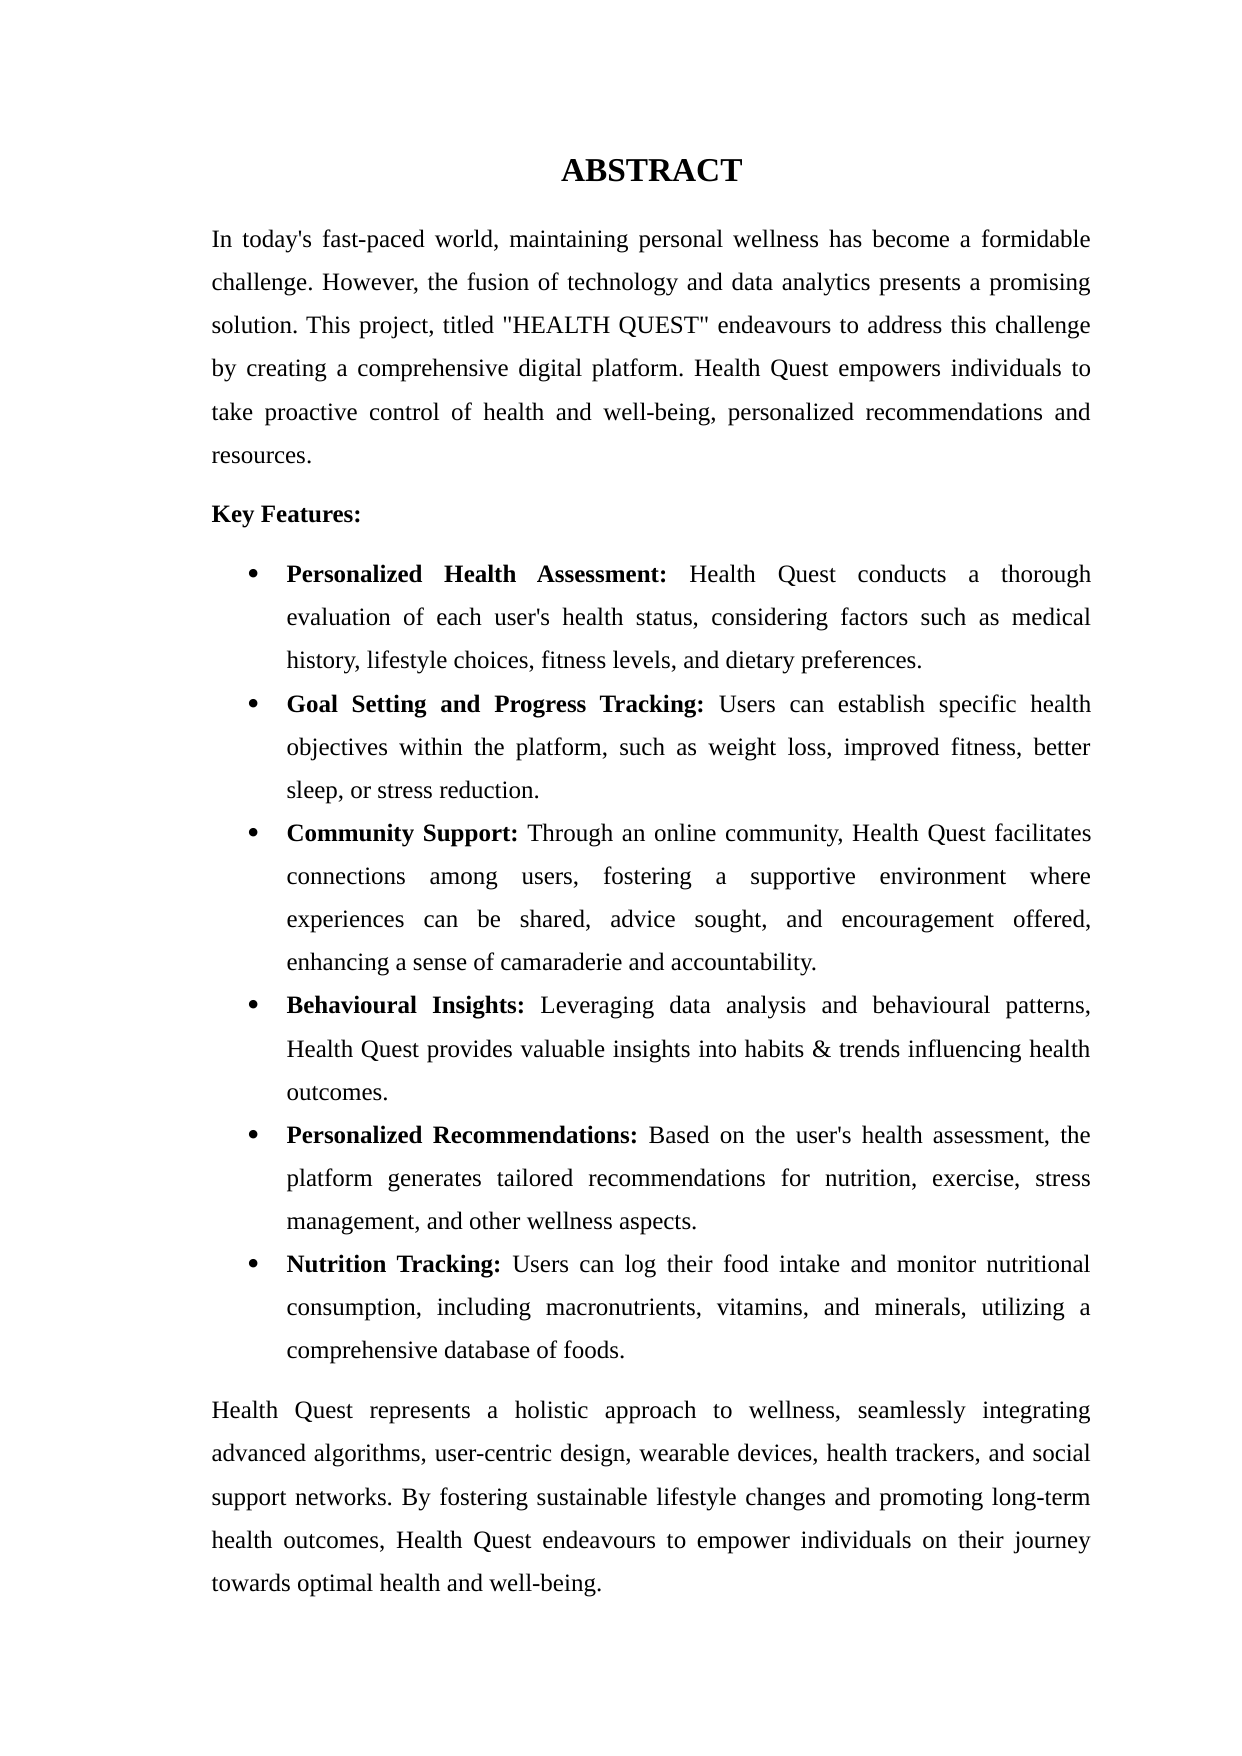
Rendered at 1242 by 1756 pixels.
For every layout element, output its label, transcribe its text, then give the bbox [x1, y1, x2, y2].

list Community Support: Through an online community, Health Quest facilitates connections among users, fostering a supportive environment where experiences can be shared, advice sought, and encouragement offered, enhancing a sense of camaraderie and accountability. [249, 818, 1092, 976]
list Personalized Health Assessment: Health Quest conducts a thorough evaluation of each user's health status, considering factors such as medical history, lifestyle choices, fitness levels, and dietary preferences. [249, 559, 1092, 674]
list Personalized Recommendations: Based on the user's health assessment, the platform generates tailored recommendations for nutrition, exercise, stress management, and other wellness aspects. [249, 1120, 1092, 1235]
text In today's fast-paced world, maintaining personal wellness has become a formidable challenge. However, the fusion of technology and data analytics presents a promising solution. This project, titled "HEALTH QUEST" endeavours to address this challenge by creating a comprehensive digital platform. Health Quest empowers individuals to take proactive control of health and well-being, personalized recommendations and resources. [211, 224, 1092, 468]
text Health Quest represents a holistic approach to wellness, seamlessly integrating advanced algorithms, user-centric design, wearable devices, health trackers, and social support networks. By fostering sustainable lifestyle changes and promoting long-term health outcomes, Health Quest endeavours to empower individuals on their journey towards optimal health and well-being. [211, 1395, 1092, 1597]
list Goal Setting and Progress Tracking: Users can establish specific health objectives within the platform, such as weight loss, improved fitness, better sleep, or stress reduction. [249, 689, 1092, 804]
text ABSTRACT [211, 150, 1092, 188]
list Nutrition Tracking: Users can log their food intake and monitor nutritional consumption, including macronutrients, vitamins, and minerals, utilizing a comprehensive database of foods. [249, 1249, 1092, 1364]
list Behavioural Insights: Leveraging data analysis and behavioural patterns, Health Quest provides valuable insights into habits & trends influencing health outcomes. [249, 991, 1092, 1106]
text Key Features: [211, 499, 1092, 528]
